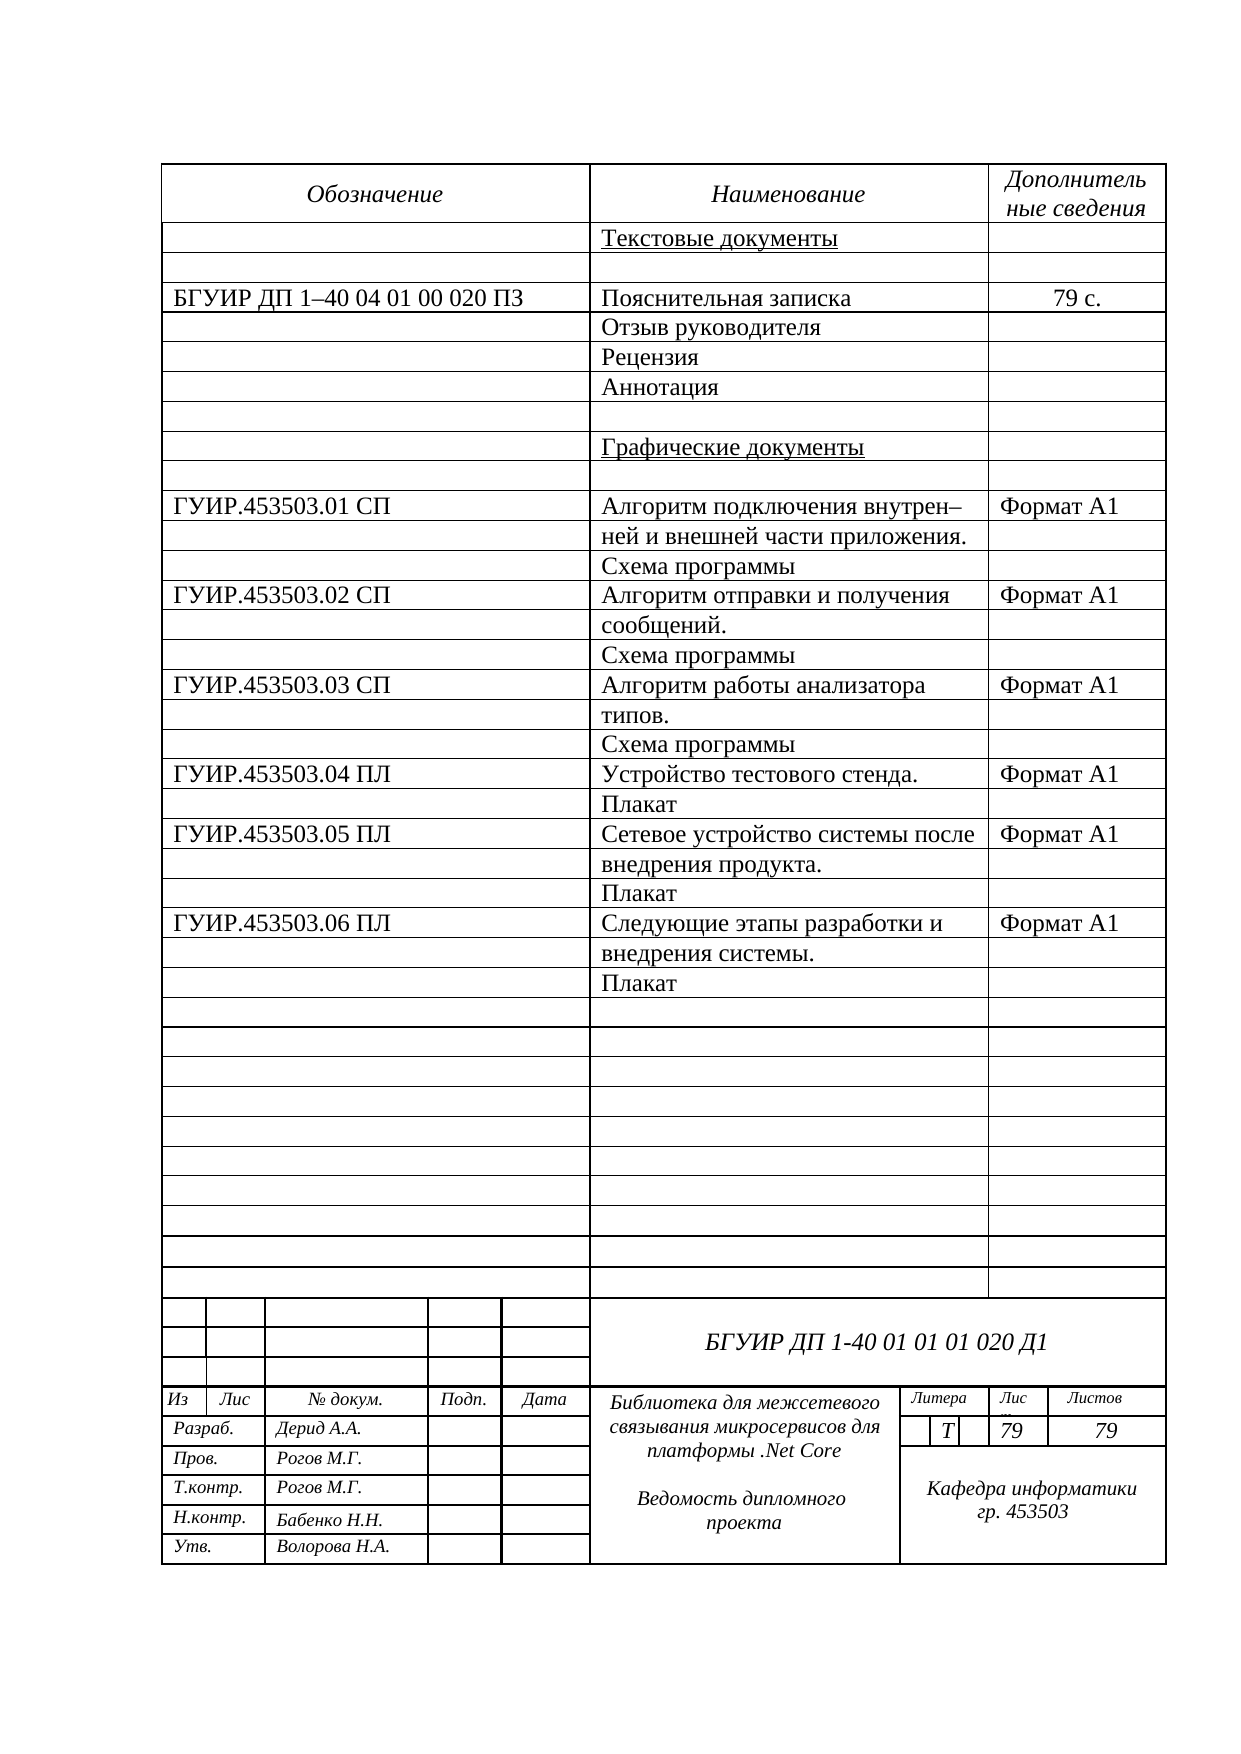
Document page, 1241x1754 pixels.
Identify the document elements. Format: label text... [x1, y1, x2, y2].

table_cell [989, 968, 1165, 997]
table_cell [163, 253, 589, 282]
table_cell [503, 1447, 589, 1474]
table_cell [989, 730, 1165, 758]
table_cell [163, 1028, 589, 1056]
table_cell [163, 938, 589, 967]
table_cell Дерид А.А. [266, 1417, 427, 1444]
table_cell Алгоритм подключения внутрен– [591, 491, 988, 520]
table_cell [989, 342, 1165, 371]
table_cell [989, 879, 1165, 907]
table_cell [989, 610, 1165, 639]
table_cell [163, 1268, 589, 1297]
table_header Дополнительные сведения [989, 165, 1165, 222]
table_cell [989, 998, 1165, 1026]
table_cell [591, 253, 988, 282]
table_cell [163, 1147, 589, 1175]
table_cell 79 [1049, 1417, 1165, 1444]
table_cell [989, 1057, 1165, 1086]
table_cell Подп. [429, 1388, 500, 1415]
table_cell [591, 1206, 988, 1235]
table_cell Разраб. [163, 1417, 264, 1444]
table_cell Плакат [591, 879, 988, 907]
table_cell [591, 1268, 988, 1297]
table_cell [591, 1087, 988, 1116]
table_cell [503, 1328, 589, 1356]
table_cell [989, 551, 1165, 579]
table_cell [429, 1299, 500, 1326]
table_cell Аннотация [591, 372, 988, 401]
table_cell Формат А1 [989, 670, 1165, 699]
table_cell ГУИР.453503.02 СП [163, 581, 589, 609]
table_cell Плакат [591, 789, 988, 818]
table_cell [163, 1237, 589, 1266]
table_cell [591, 1176, 988, 1205]
table_cell [503, 1476, 589, 1504]
table_cell [989, 432, 1165, 460]
table_cell [503, 1535, 589, 1563]
table_cell № докум. [266, 1388, 427, 1415]
table_cell Кафедра информатики гр. 453503 [901, 1447, 1165, 1563]
table_cell Формат А1 [989, 581, 1165, 609]
table_cell [163, 402, 589, 431]
table_cell Литера [901, 1388, 988, 1415]
table_cell [989, 1028, 1165, 1056]
table_cell [163, 551, 589, 579]
table_cell Лист [990, 1388, 1047, 1415]
table_cell [989, 640, 1165, 669]
table_cell [266, 1358, 427, 1385]
table_cell [163, 849, 589, 877]
table_cell Формат А1 [989, 908, 1165, 937]
table_cell [591, 998, 988, 1026]
table_cell [266, 1299, 427, 1326]
table_cell Листов [1049, 1388, 1165, 1415]
table_cell [163, 432, 589, 460]
table_cell [591, 461, 988, 490]
table_cell [163, 968, 589, 997]
table_cell Рогов М.Г. [266, 1447, 427, 1474]
table_cell Устройство тестового стенда. [591, 759, 988, 788]
table_cell [163, 1087, 589, 1116]
table_cell [207, 1328, 264, 1356]
table_cell Пров. [163, 1447, 264, 1474]
table_cell Т [931, 1417, 958, 1444]
table_cell Алгоритм отправки и получения [591, 581, 988, 609]
table_cell [989, 789, 1165, 818]
table_cell [163, 1117, 589, 1146]
table_cell [591, 1057, 988, 1086]
table_cell ГУИР.453503.04 ПЛ [163, 759, 589, 788]
table_cell ГУИР.453503.05 ПЛ [163, 819, 589, 848]
table_cell Следующие этапы разработки и [591, 908, 988, 937]
table_cell [163, 1206, 589, 1235]
table_cell Утв. [163, 1535, 264, 1563]
table_cell Алгоритм работы анализатора [591, 670, 988, 699]
table_cell [163, 700, 589, 728]
table_cell [163, 223, 589, 252]
table_cell Формат А1 [989, 759, 1165, 788]
table_cell [591, 1237, 988, 1266]
table_cell [989, 521, 1165, 550]
table_cell Бабенко Н.Н. [266, 1506, 427, 1533]
table_cell [163, 610, 589, 639]
table_cell [207, 1358, 264, 1385]
table_cell [429, 1358, 500, 1385]
table_cell 79 [990, 1417, 1047, 1444]
table_cell Волорова Н.А. [266, 1535, 427, 1563]
table_cell [989, 313, 1165, 341]
table_cell [989, 402, 1165, 431]
table_cell Н.контр. [163, 1506, 264, 1533]
table_cell Лист [207, 1388, 264, 1415]
table_cell [163, 1176, 589, 1205]
table_cell [163, 342, 589, 371]
table_cell [503, 1506, 589, 1533]
table_cell ГУИР.453503.06 ПЛ [163, 908, 589, 937]
table_cell [591, 1147, 988, 1175]
table_cell [989, 1117, 1165, 1146]
table_cell [989, 253, 1165, 282]
table_cell Сетевое устройство системы после [591, 819, 988, 848]
table_cell [429, 1506, 500, 1533]
table_cell Плакат [591, 968, 988, 997]
table_cell ГУИР.453503.03 СП [163, 670, 589, 699]
table_cell Графические документы [591, 432, 988, 460]
table_cell [163, 730, 589, 758]
table_cell [163, 1358, 206, 1385]
table_cell [266, 1328, 427, 1356]
table_cell [989, 1206, 1165, 1235]
table_cell БГУИР ДП 1-40 01 01 01 020 Д1 [591, 1299, 1165, 1385]
table_cell [163, 640, 589, 669]
table_cell [591, 402, 988, 431]
table_cell ГУИР.453503.01 СП [163, 491, 589, 520]
table_cell [989, 1176, 1165, 1205]
table_cell [429, 1535, 500, 1563]
table_cell 79 с. [989, 283, 1165, 311]
table_cell [989, 1147, 1165, 1175]
table_cell Схема программы [591, 551, 988, 579]
table_cell [163, 1328, 205, 1356]
table_cell Формат А1 [989, 491, 1165, 520]
table_cell Рогов М.Г. [266, 1476, 427, 1504]
table_cell [163, 461, 589, 490]
table_cell [163, 789, 589, 818]
table_cell БГУИР ДП 1–40 04 01 00 020 ПЗ [163, 283, 589, 311]
table_cell Рецензия [591, 342, 988, 371]
table_cell [989, 1087, 1165, 1116]
table_cell [591, 1117, 988, 1146]
table_cell [429, 1447, 500, 1474]
table_cell [989, 1237, 1165, 1266]
table_cell [163, 372, 589, 401]
table_cell [207, 1299, 264, 1326]
table_cell [163, 521, 589, 550]
table_cell Схема программы [591, 730, 988, 758]
table_cell Библиотека для межсетевого связывания микросервисов для платформы .Net Core Ведомость дипломного проекта [591, 1388, 899, 1563]
table_cell Текстовые документы [591, 223, 988, 252]
table_cell Дата [503, 1388, 589, 1415]
table_cell типов. [591, 700, 988, 728]
table_cell Пояснительная записка [591, 283, 988, 311]
table_cell [163, 1299, 205, 1326]
table_cell Формат А1 [989, 819, 1165, 848]
table_cell Т.контр. [163, 1476, 264, 1504]
table_cell [163, 998, 589, 1026]
table_cell [163, 1057, 589, 1086]
table_cell Изм [163, 1388, 206, 1415]
table_cell [503, 1358, 589, 1385]
table_cell ней и внешней части приложения. [591, 521, 988, 550]
table_cell [989, 372, 1165, 401]
table_cell [989, 849, 1165, 877]
table_cell внедрения продукта. [591, 849, 988, 877]
table_header Наименование [591, 165, 988, 222]
table_cell [503, 1299, 589, 1326]
table_cell [989, 700, 1165, 728]
table_cell [989, 461, 1165, 490]
table_cell [989, 1268, 1165, 1297]
table_cell [989, 223, 1165, 252]
table_cell [163, 879, 589, 907]
table_header Обозначение [162, 165, 589, 222]
table_cell сообщений. [591, 610, 988, 639]
table_cell [429, 1476, 500, 1504]
table_cell Отзыв руководителя [591, 313, 988, 341]
table_cell Схема программы [591, 640, 988, 669]
table_cell [960, 1417, 988, 1444]
table_cell внедрения системы. [591, 938, 988, 967]
table_cell [429, 1328, 500, 1356]
table_cell [503, 1417, 589, 1444]
table_cell [901, 1417, 929, 1444]
table_cell [163, 313, 589, 341]
table_cell [429, 1417, 500, 1444]
table_cell [591, 1028, 988, 1056]
table_cell [989, 938, 1165, 967]
